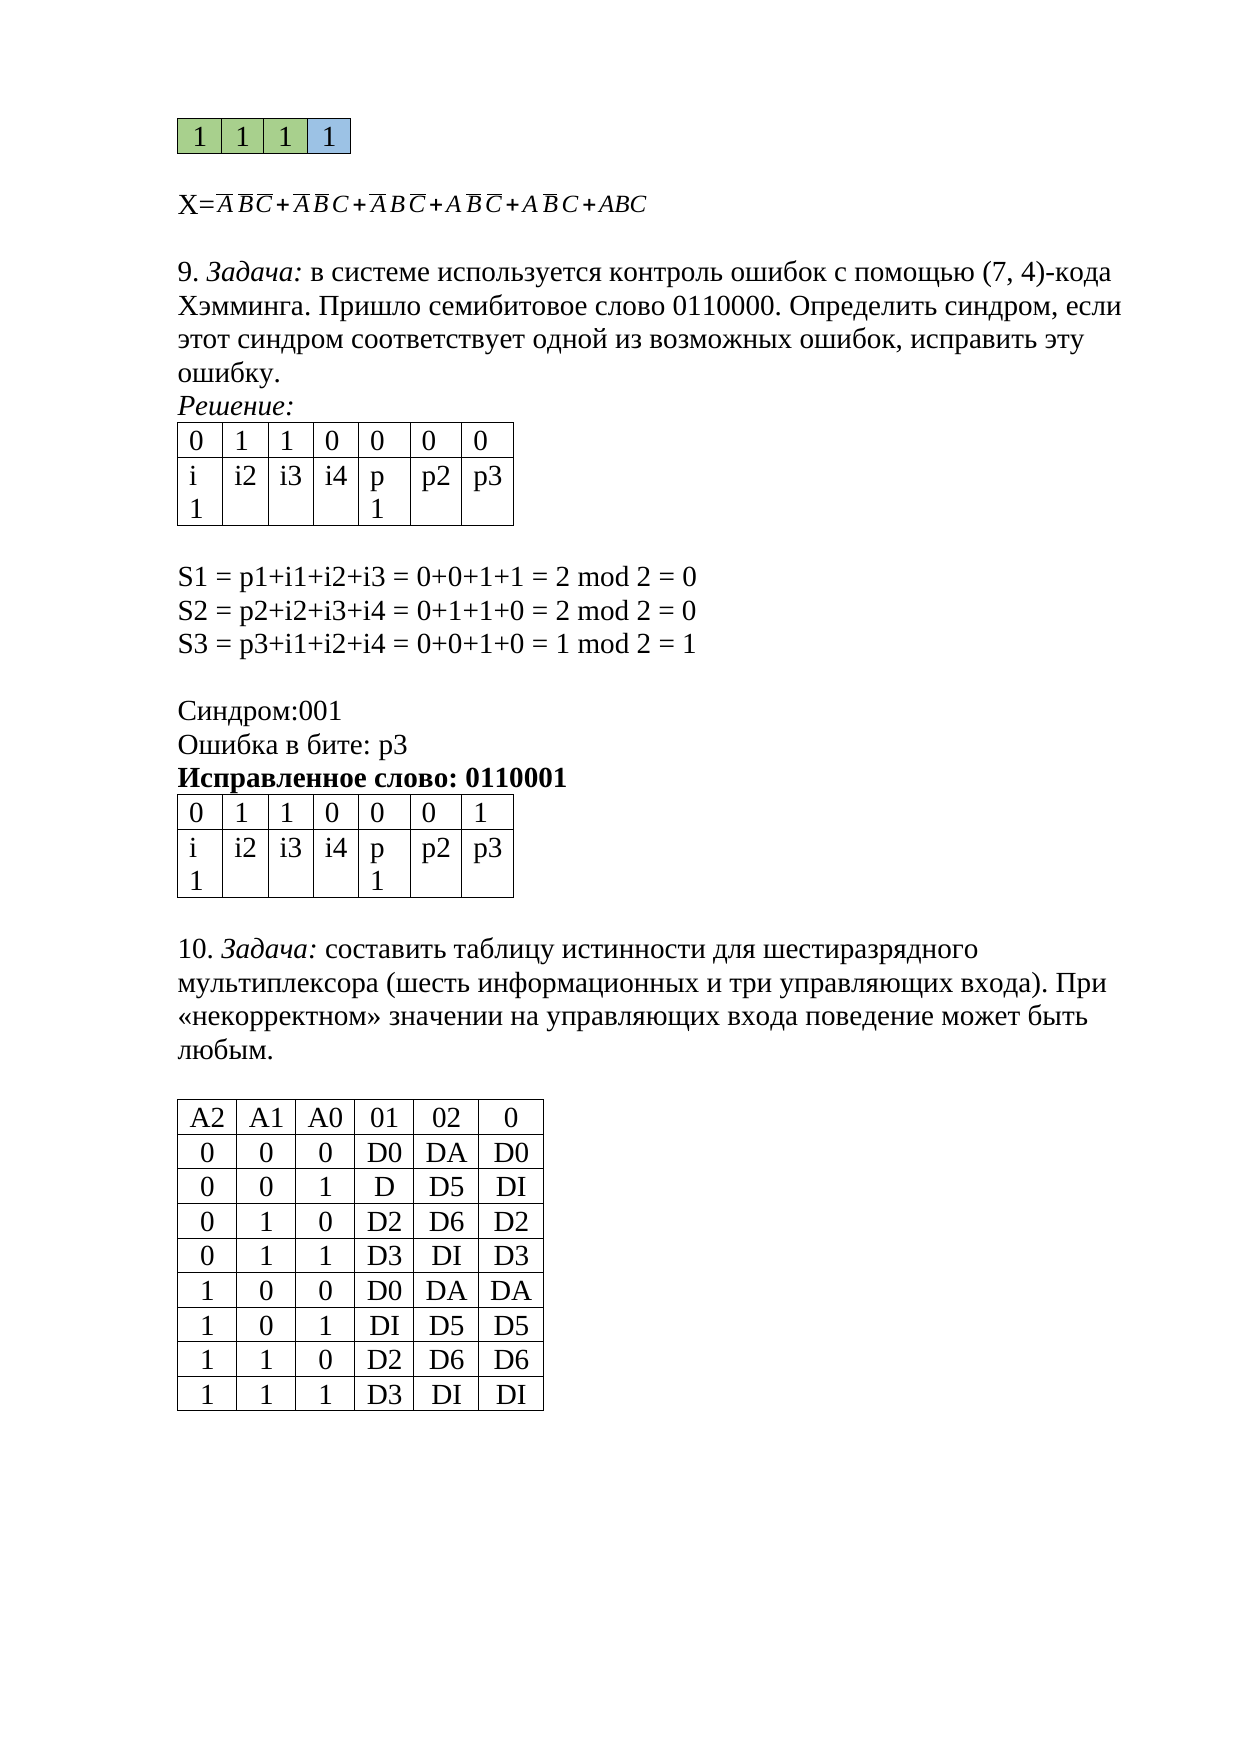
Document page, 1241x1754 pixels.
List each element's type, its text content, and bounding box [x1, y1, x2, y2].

table_header 1 [223, 423, 268, 457]
table_cell D5 [414, 1169, 478, 1203]
table_header 0 [178, 795, 222, 829]
table_header 0 [359, 795, 410, 829]
table_cell 1 [237, 1239, 295, 1272]
table_cell DI [479, 1169, 543, 1203]
table_header A0 [296, 1100, 354, 1134]
text Синдром:001 [177, 693, 1152, 727]
text S3 = p3+i1+i2+i4 = 0+0+1+0 = 1 mod 2 = 1 [177, 626, 1152, 660]
table_cell D5 [479, 1308, 543, 1341]
table_cell i2 [223, 458, 268, 525]
table_cell D2 [355, 1342, 413, 1376]
table_cell 0 [178, 1169, 236, 1203]
table_cell DI [414, 1377, 478, 1410]
table_cell 1 [308, 119, 350, 153]
table_cell D0 [355, 1273, 413, 1307]
table_cell D6 [414, 1342, 478, 1376]
table_cell DA [479, 1273, 543, 1307]
table_header 0 [479, 1100, 543, 1134]
text Ошибка в бите: p3 [177, 727, 1152, 761]
table_cell i3 [269, 830, 313, 897]
table_cell 1 [296, 1239, 354, 1272]
table_cell 0 [237, 1169, 295, 1203]
table_header 0 [462, 423, 513, 457]
table_header 01 [355, 1100, 413, 1134]
table_header 0 [411, 795, 461, 829]
table_cell D3 [479, 1239, 543, 1272]
table_cell D0 [355, 1135, 413, 1168]
table_cell i1 [178, 458, 222, 525]
table_cell DI [355, 1308, 413, 1341]
table_cell D2 [479, 1204, 543, 1237]
table_cell DA [414, 1135, 478, 1168]
table_cell i1 [178, 830, 222, 897]
table_cell p1 [359, 458, 410, 525]
text S1 = p1+i1+i2+i3 = 0+0+1+1 = 2 mod 2 = 0 [177, 559, 1152, 593]
table_cell 1 [264, 119, 307, 153]
table_header 0 [411, 423, 461, 457]
table_cell D [355, 1169, 413, 1203]
table_header 0 [314, 423, 358, 457]
table_cell 1 [237, 1377, 295, 1410]
table_cell i2 [223, 830, 268, 897]
text Решение: [177, 388, 1152, 422]
table_cell D2 [355, 1204, 413, 1237]
table_cell D0 [479, 1135, 543, 1168]
table_cell p2 [411, 830, 461, 897]
table_cell 1 [296, 1169, 354, 1203]
table_cell 1 [178, 119, 221, 153]
text X= [177, 187, 1152, 221]
table_header 1 [462, 795, 513, 829]
table_cell 0 [237, 1135, 295, 1168]
table_cell 0 [178, 1239, 236, 1272]
table_cell D3 [355, 1377, 413, 1410]
table_cell 1 [178, 1377, 236, 1410]
table_cell 1 [222, 119, 263, 153]
text 9. Задача: в системе используется контроль ошибок с помощью (7, 4)-кода Хэмминга. Пришло семибитовое слово 0110000. Определить синдром, если этот синдром соответствует одной из возможных ошибок, исправить эту ошибку. [177, 254, 1152, 388]
table_header A2 [178, 1100, 236, 1134]
table_cell 1 [178, 1342, 236, 1376]
table_cell 1 [296, 1377, 354, 1410]
table_cell 0 [237, 1308, 295, 1341]
table_cell 0 [296, 1135, 354, 1168]
table_cell 0 [178, 1135, 236, 1168]
table_cell D6 [414, 1204, 478, 1237]
table_cell 1 [178, 1273, 236, 1307]
table_cell 1 [237, 1342, 295, 1376]
table_cell 0 [296, 1204, 354, 1237]
table_cell 0 [296, 1342, 354, 1376]
table_cell 1 [237, 1204, 295, 1237]
table_header A1 [237, 1100, 295, 1134]
table_header 1 [269, 423, 313, 457]
table_header 1 [223, 795, 268, 829]
text Исправленное слово: 0110001 [177, 761, 1152, 794]
table_header 0 [359, 423, 410, 457]
table_header 02 [414, 1100, 478, 1134]
text S2 = p2+i2+i3+i4 = 0+1+1+0 = 2 mod 2 = 0 [177, 593, 1152, 626]
table_cell i3 [269, 458, 313, 525]
table_cell p3 [462, 830, 513, 897]
table_cell p1 [359, 830, 410, 897]
table_cell DA [414, 1273, 478, 1307]
table_cell 0 [237, 1273, 295, 1307]
table_cell D5 [414, 1308, 478, 1341]
table_cell p3 [462, 458, 513, 525]
table_header 0 [314, 795, 358, 829]
table_cell D6 [479, 1342, 543, 1376]
table_cell i4 [314, 830, 358, 897]
table_header 1 [269, 795, 313, 829]
table_cell D3 [355, 1239, 413, 1272]
table_cell 1 [178, 1308, 236, 1341]
table_cell DI [479, 1377, 543, 1410]
table_cell 1 [296, 1308, 354, 1341]
table_cell i4 [314, 458, 358, 525]
table_cell 0 [296, 1273, 354, 1307]
table_header 0 [178, 423, 222, 457]
table_cell 0 [178, 1204, 236, 1237]
text 10. Задача: составить таблицу истинности для шестиразрядного мультиплексора (шесть информационных и три управляющих входа). При «некорректном» значении на управляющих входа поведение может быть любым. [177, 931, 1152, 1066]
table_cell DI [414, 1239, 478, 1272]
table_cell p2 [411, 458, 461, 525]
